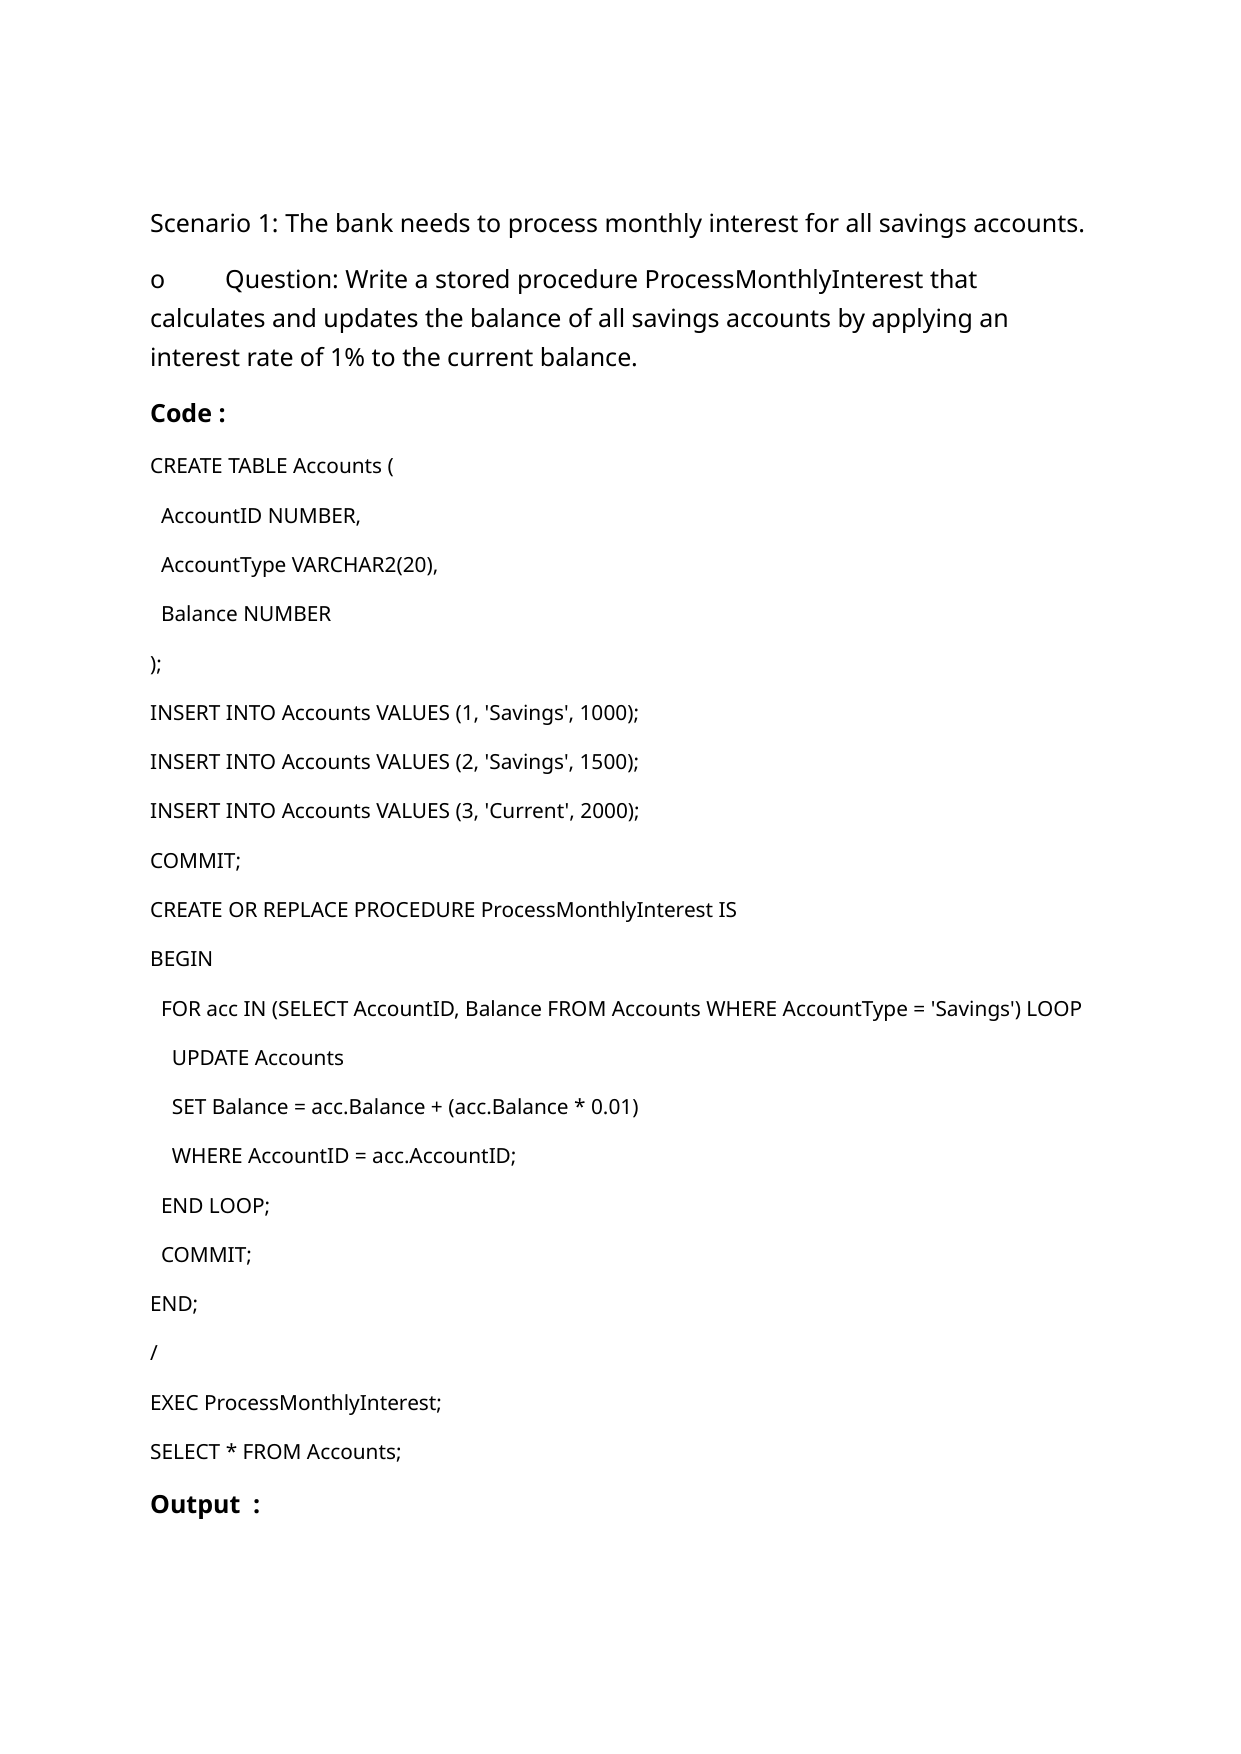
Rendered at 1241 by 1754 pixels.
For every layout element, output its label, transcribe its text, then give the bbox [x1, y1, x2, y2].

text Output : [150, 1486, 1090, 1520]
text ); [150, 649, 1090, 677]
text EXEC ProcessMonthlyInterest; [150, 1388, 1090, 1416]
text AccountID NUMBER, [150, 501, 1090, 529]
text FOR acc IN (SELECT AccountID, Balance FROM Accounts WHERE AccountType = 'Savings') LOOP [150, 994, 1090, 1022]
text Code : [150, 396, 1090, 430]
text INSERT INTO Accounts VALUES (1, 'Savings', 1000); [150, 698, 1090, 726]
text o Question: Write a stored procedure ProcessMonthlyInterest that calculates and updates the balance of all savings accounts by applying an interest rate of 1% to the current balance. [150, 262, 1090, 374]
text INSERT INTO Accounts VALUES (3, 'Current', 2000); [150, 797, 1090, 825]
text END LOOP; [150, 1191, 1090, 1219]
text INSERT INTO Accounts VALUES (2, 'Savings', 1500); [150, 747, 1090, 776]
text WHERE AccountID = acc.AccountID; [150, 1141, 1090, 1170]
text SET Balance = acc.Balance + (acc.Balance * 0.01) [150, 1092, 1090, 1121]
text BEGIN [150, 944, 1090, 973]
text CREATE TABLE Accounts ( [150, 452, 1090, 480]
text Scenario 1: The bank needs to process monthly interest for all savings accounts. [150, 206, 1090, 240]
text / [150, 1338, 1090, 1367]
text END; [150, 1289, 1090, 1318]
text AccountType VARCHAR2(20), [150, 550, 1090, 579]
text SELECT * FROM Accounts; [150, 1437, 1090, 1466]
text COMMIT; [150, 1240, 1090, 1268]
text CREATE OR REPLACE PROCEDURE ProcessMonthlyInterest IS [150, 895, 1090, 923]
text COMMIT; [150, 846, 1090, 874]
text UPDATE Accounts [150, 1043, 1090, 1071]
text Balance NUMBER [150, 599, 1090, 628]
